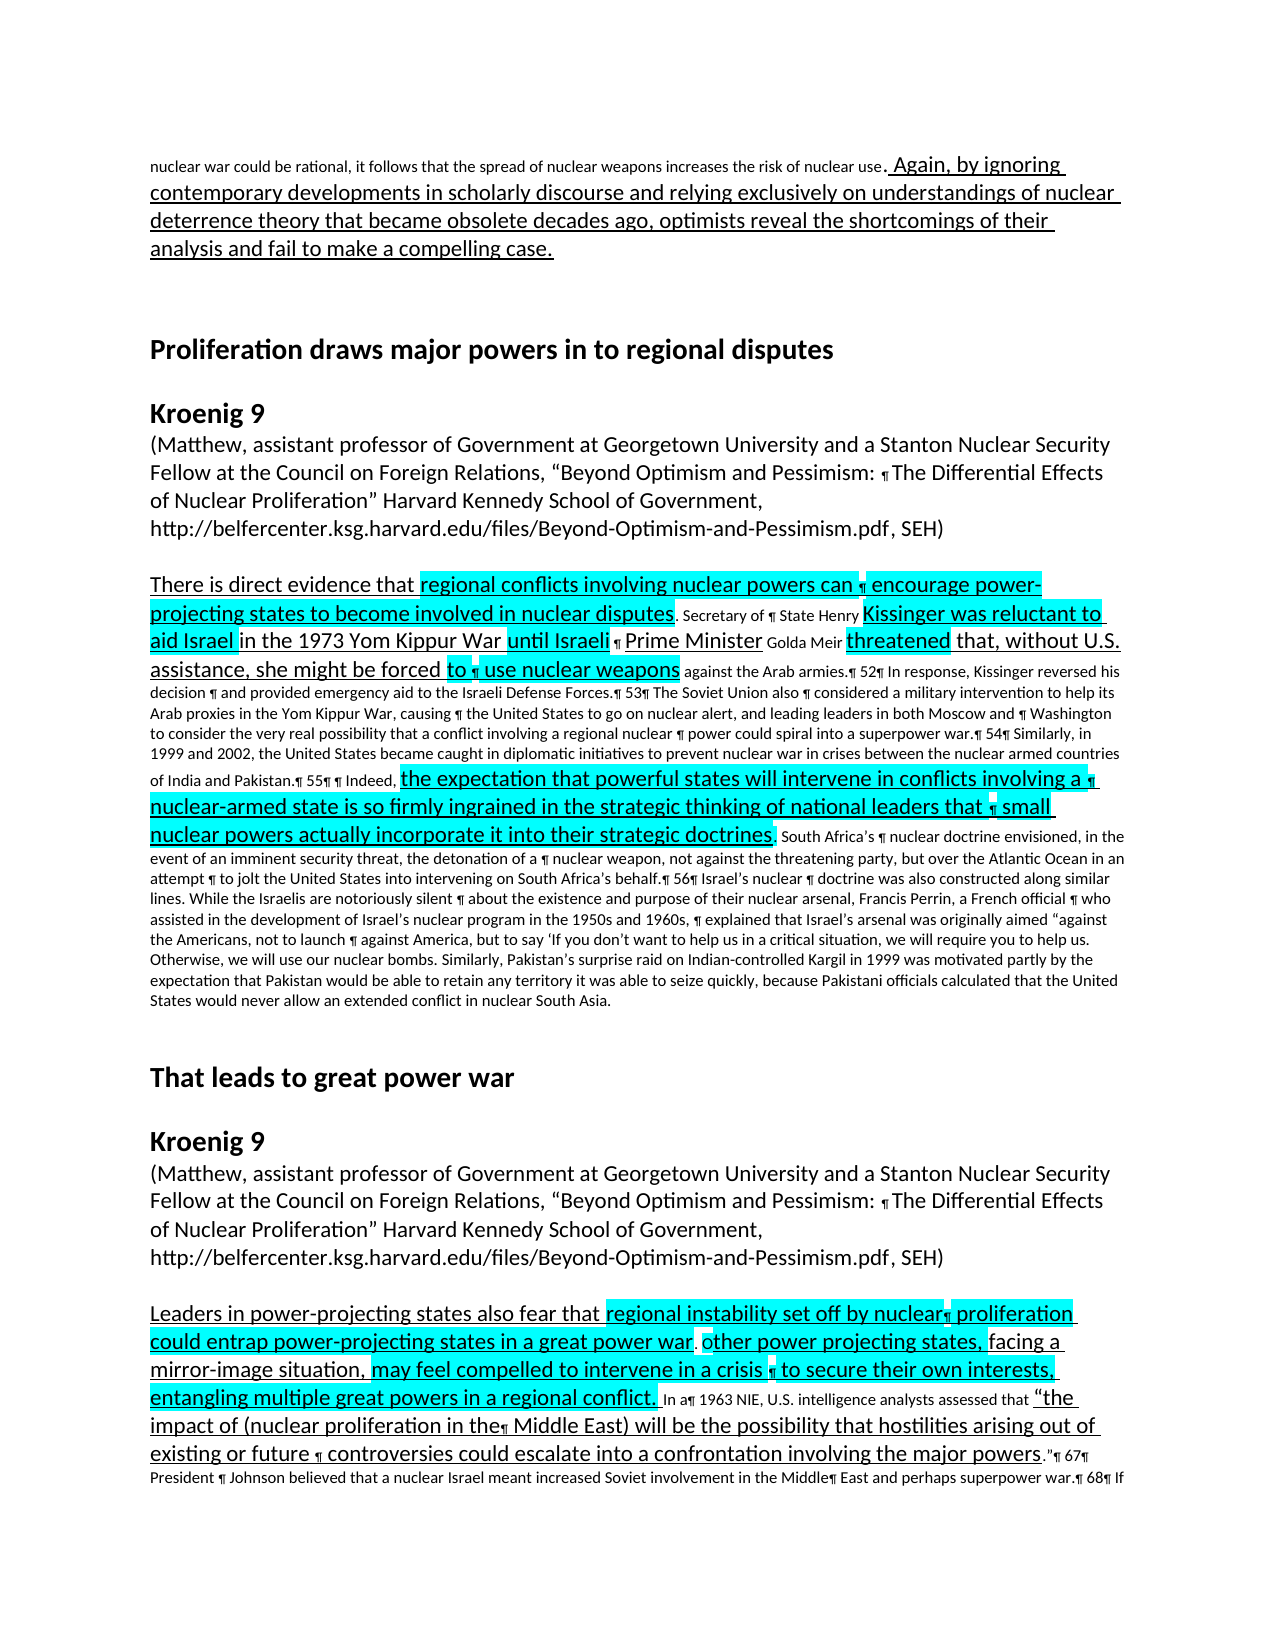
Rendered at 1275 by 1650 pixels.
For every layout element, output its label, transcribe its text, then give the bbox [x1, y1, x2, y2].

text (Matthew, assistant professor of Government at Georgetown University and a Stanton Nuclear Security Fellow at the Council on Foreign Relations, “Beyond Optimism and Pessimism: ¶ The Differential Effects of Nuclear Proliferation” Harvard Kennedy School of Government, http://belfercenter.ksg.harvard.edu/files/Beyond-Optimism-and-Pessimism.pdf, SEH) [150, 431, 1125, 543]
text Kroenig 9 [150, 1123, 1125, 1159]
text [150, 1299, 1125, 1487]
text There is direct evidence that regional conflicts involving nuclear powers can ¶ encourage power-projecting states to become involved in nuclear disputes. Secretary of ¶ State Henry Kissinger was reluctant to aid Israel in the 1973 Yom Kippur War until Israeli ¶ Prime Minister Golda Meir threatened that, without U.S. assistance, she might be forced to ¶ use nuclear weapons against the Arab armies.¶ 52¶ In response, Kissinger reversed his decision ¶ and provided emergency aid to the Israeli Defense Forces.¶ 53¶ The Soviet Union also ¶ considered a military intervention to help its Arab proxies in the Yom Kippur War, causing ¶ the United States to go on nuclear alert, and leading leaders in both Moscow and ¶ Washington to consider the very real possibility that a conflict involving a regional nuclear ¶ power could spiral into a superpower war.¶ 54¶ Similarly, in 1999 and 2002, the United States became caught in diplomatic initiatives to prevent nuclear war in crises between the nuclear armed countries of India and Pakistan.¶ 55¶ ¶ Indeed, the expectation that powerful states will intervene in conflicts involving a ¶ nuclear-armed state is so firmly ingrained in the strategic thinking of national leaders that ¶ small nuclear powers actually incorporate it into their strategic doctrines. South Africa’s ¶ nuclear doctrine envisioned, in the event of an imminent security threat, the detonation of a ¶ nuclear weapon, not against the threatening party, but over the Atlantic Ocean in an attempt ¶ to jolt the United States into intervening on South Africa’s behalf.¶ 56¶ Israel’s nuclear ¶ doctrine was also constructed along similar lines. While the Israelis are notoriously silent ¶ about the existence and purpose of their nuclear arsenal, Francis Perrin, a French official ¶ who assisted in the development of Israel’s nuclear program in the 1950s and 1960s, ¶ explained that Israel’s arsenal was originally aimed “against the Americans, not to launch ¶ against America, but to say ‘If you don’t want to help us in a critical situation, we will require you to help us. Otherwise, we will use our nuclear bombs. Similarly, Pakistan’s surprise raid on Indian-controlled Kargil in 1999 was motivated partly by the expectation that Pakistan would be able to retain any territory it was able to seize quickly, because Pakistani officials calculated that the United States would never allow an extended conflict in nuclear South Asia. [150, 571, 1125, 1011]
text (Matthew, assistant professor of Government at Georgetown University and a Stanton Nuclear Security Fellow at the Council on Foreign Relations, “Beyond Optimism and Pessimism: ¶ The Differential Effects of Nuclear Proliferation” Harvard Kennedy School of Government, http://belfercenter.ksg.harvard.edu/files/Beyond-Optimism-and-Pessimism.pdf, SEH) [150, 1159, 1125, 1271]
subtitle Proliferation draws major powers in to regional disputes [150, 331, 1125, 367]
text Kroenig 9 [150, 395, 1125, 431]
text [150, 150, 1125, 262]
subtitle That leads to great power war [150, 1059, 1125, 1095]
